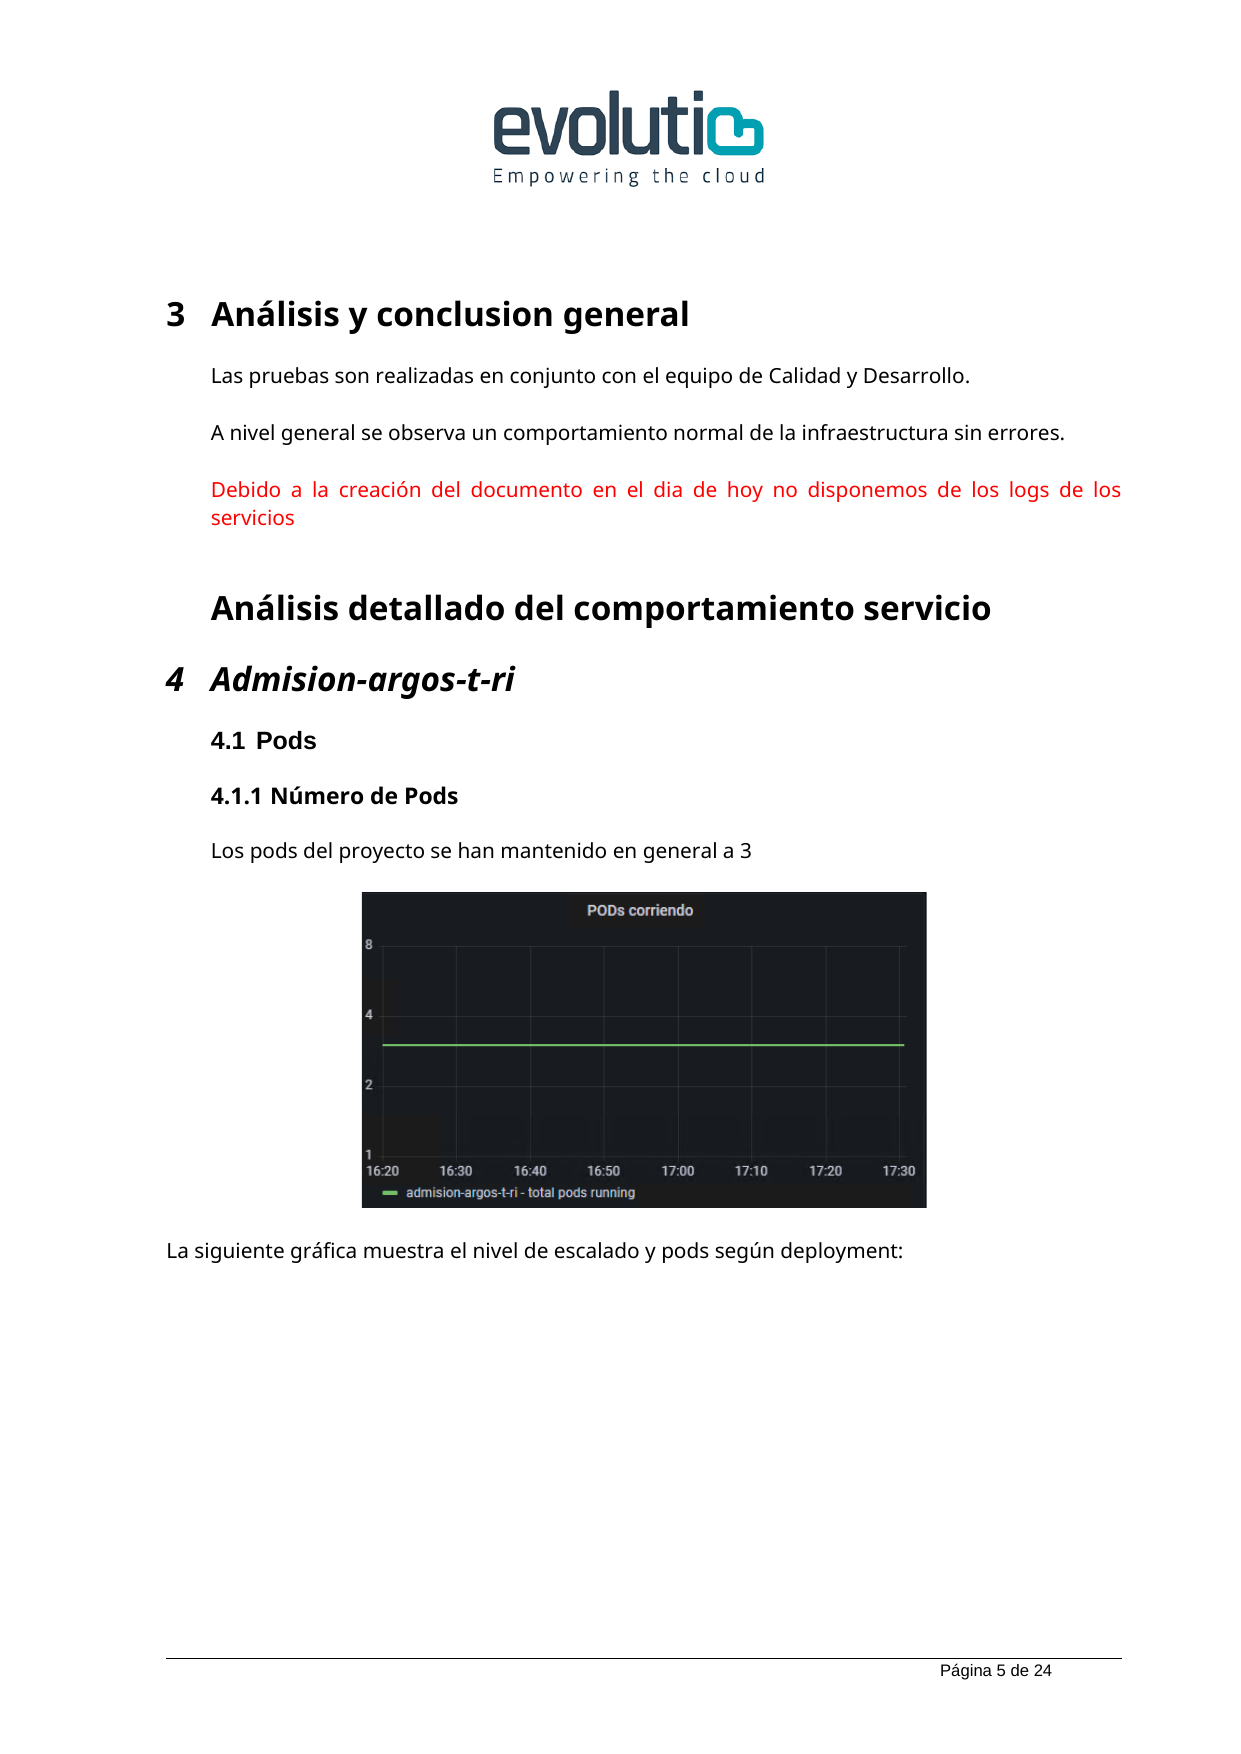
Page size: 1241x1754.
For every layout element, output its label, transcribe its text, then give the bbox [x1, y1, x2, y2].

text A nivel general se observa un comportamiento normal de la infraestructura sin errores. [211, 418, 1122, 446]
text La siguiente gráfica muestra el nivel de escalado y pods según deployment: [166, 1236, 1122, 1265]
subtitle Análisis y conclusion general [166, 291, 1122, 336]
subtitle Análisis detallado del comportamiento servicio [211, 585, 1122, 630]
subtitle Admision-argos-t-ri [166, 655, 1122, 701]
text Las pruebas son realizadas en conjunto con el equipo de Calidad y Desarrollo. [211, 361, 1122, 389]
picture [361, 892, 927, 1208]
text Debido a la creación del documento en el dia de hoy no disponemos de los logs de los servicios [211, 446, 1122, 532]
picture [475, 73, 780, 199]
text Los pods del proyecto se han mantenido en general a 3 [211, 836, 1122, 864]
subtitle Número de Pods [211, 779, 1122, 811]
subtitle Pods [211, 726, 1122, 754]
